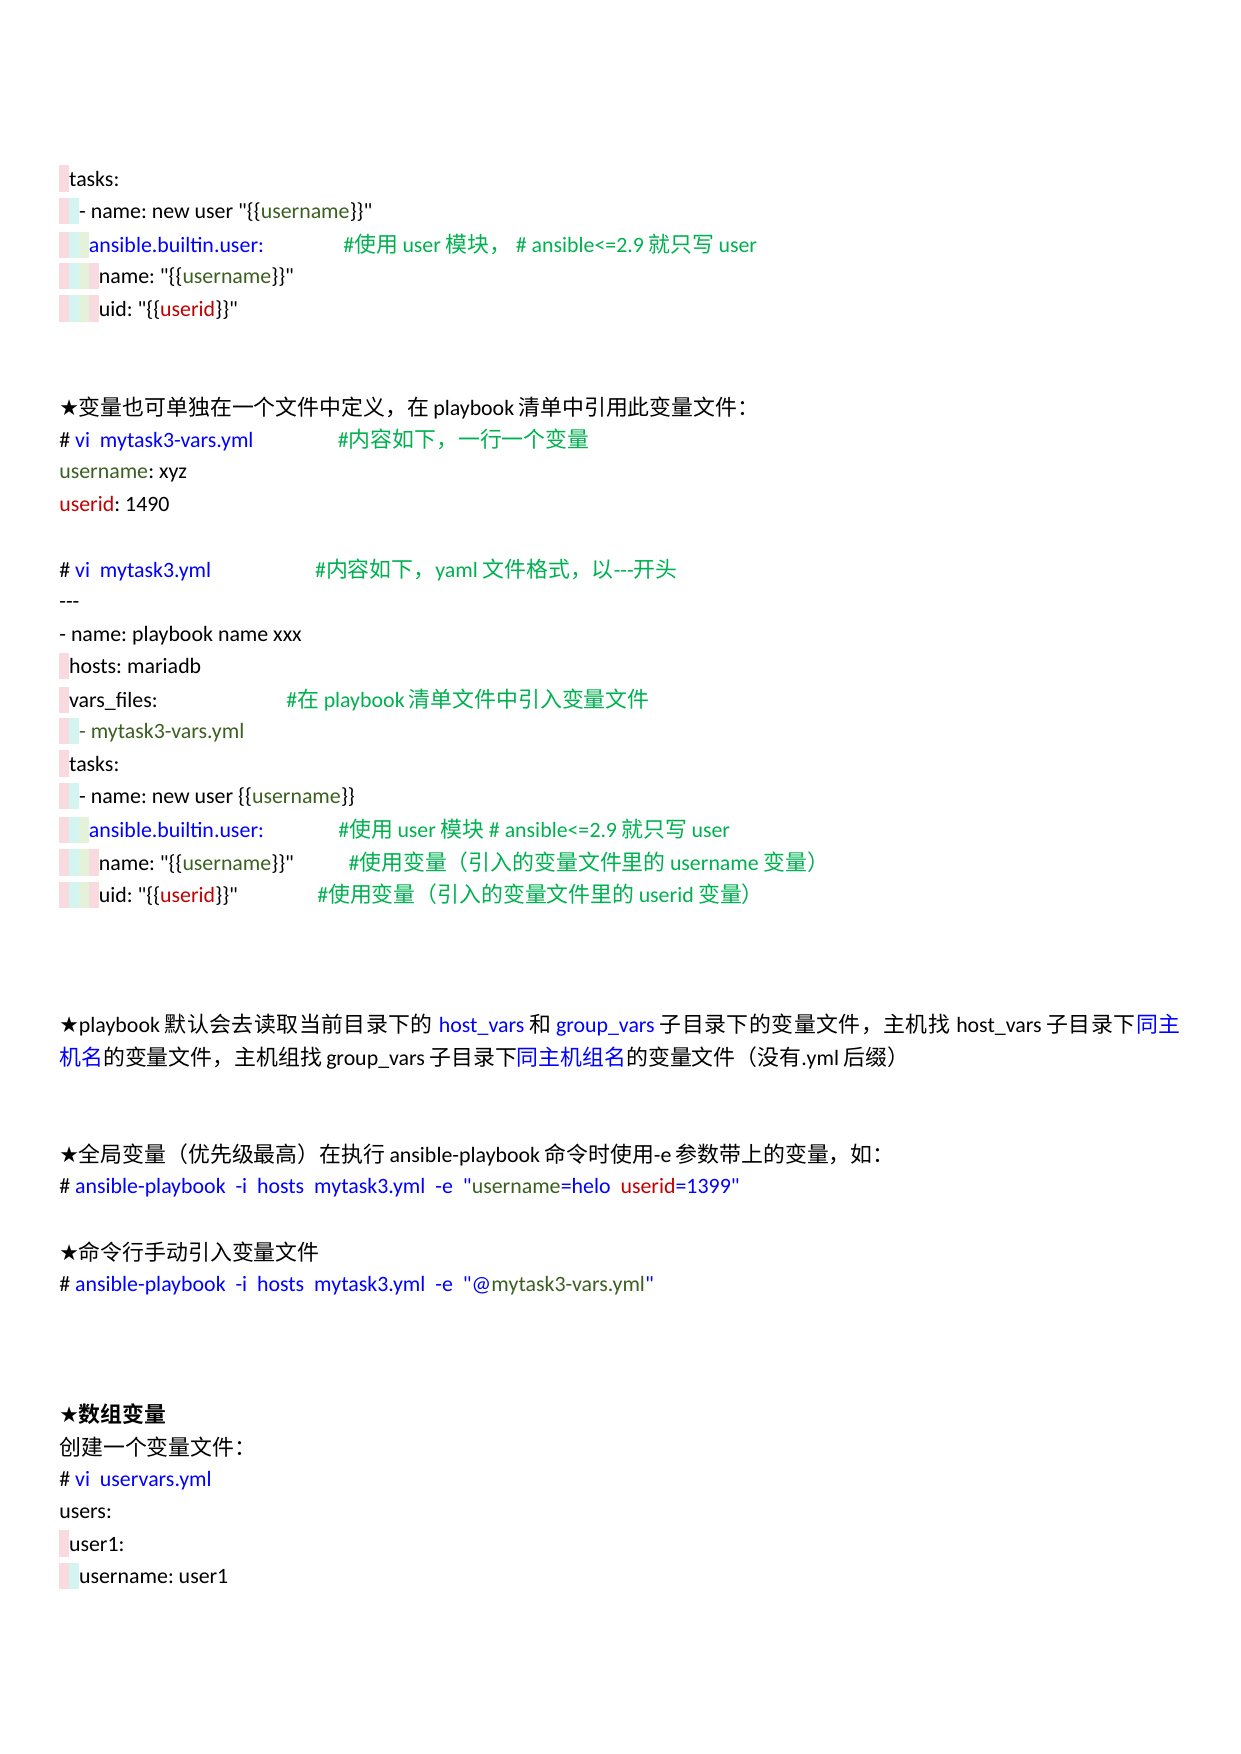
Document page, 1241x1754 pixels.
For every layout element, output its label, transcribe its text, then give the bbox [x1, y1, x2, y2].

text name: "{{username}}" #使用变量（引入的变量文件里的username变量） [59, 844, 1181, 877]
text ★变量也可单独在一个文件中定义，在playbook清单中引用此变量文件： [59, 389, 1181, 422]
text - name: new user "{{username}}" [59, 194, 1181, 227]
text - name: new user {{username}} [59, 779, 1181, 812]
text ★playbook默认会去读取当前目录下的host_vars和group_vars子目录下的变量文件，主机找host_vars子目录下同主机名的变量文件，主机组找group_vars子目录下同主机组名的变量文件（没有.yml后缀） [59, 1007, 1181, 1072]
text ★命令行手动引入变量文件 [59, 1234, 1181, 1267]
text # ansible-playbook -i hosts mytask3.yml -e "@mytask3-vars.yml" [59, 1267, 1181, 1299]
text user1: [59, 1527, 1181, 1559]
text # ansible-playbook -i hosts mytask3.yml -e "username=helo userid=1399" [59, 1169, 1181, 1202]
text # vi mytask3.yml #内容如下，yaml文件格式，以---开头 [59, 552, 1181, 584]
text uid: "{{userid}}" [59, 292, 1181, 324]
text name: "{{username}}" [59, 259, 1181, 292]
text ★全局变量（优先级最高）在执行ansible-playbook命令时使用-e参数带上的变量，如： [59, 1137, 1181, 1169]
text uid: "{{userid}}" #使用变量（引入的变量文件里的userid变量） [59, 877, 1181, 909]
text 创建一个变量文件： [59, 1429, 1181, 1462]
text vars_files: #在playbook清单文件中引入变量文件 [59, 682, 1181, 714]
text userid: 1490 [59, 487, 1181, 519]
text ansible.builtin.user: #使用user模块 # ansible<=2.9就只写user [59, 812, 1181, 844]
text username: user1 [59, 1559, 1181, 1592]
text tasks: [59, 162, 1181, 194]
text ★数组变量 [59, 1397, 1181, 1429]
text username: xyz [59, 454, 1181, 487]
text users: [59, 1494, 1181, 1527]
text tasks: [59, 747, 1181, 779]
text - name: playbook name xxx [59, 617, 1181, 649]
text ansible.builtin.user: #使用user模块， # ansible<=2.9就只写user [59, 227, 1181, 259]
text - mytask3-vars.yml [59, 714, 1181, 747]
text hosts: mariadb [59, 649, 1181, 682]
text # vi mytask3-vars.yml #内容如下，一行一个变量 [59, 422, 1181, 454]
text --- [59, 584, 1181, 617]
text # vi uservars.yml [59, 1462, 1181, 1494]
